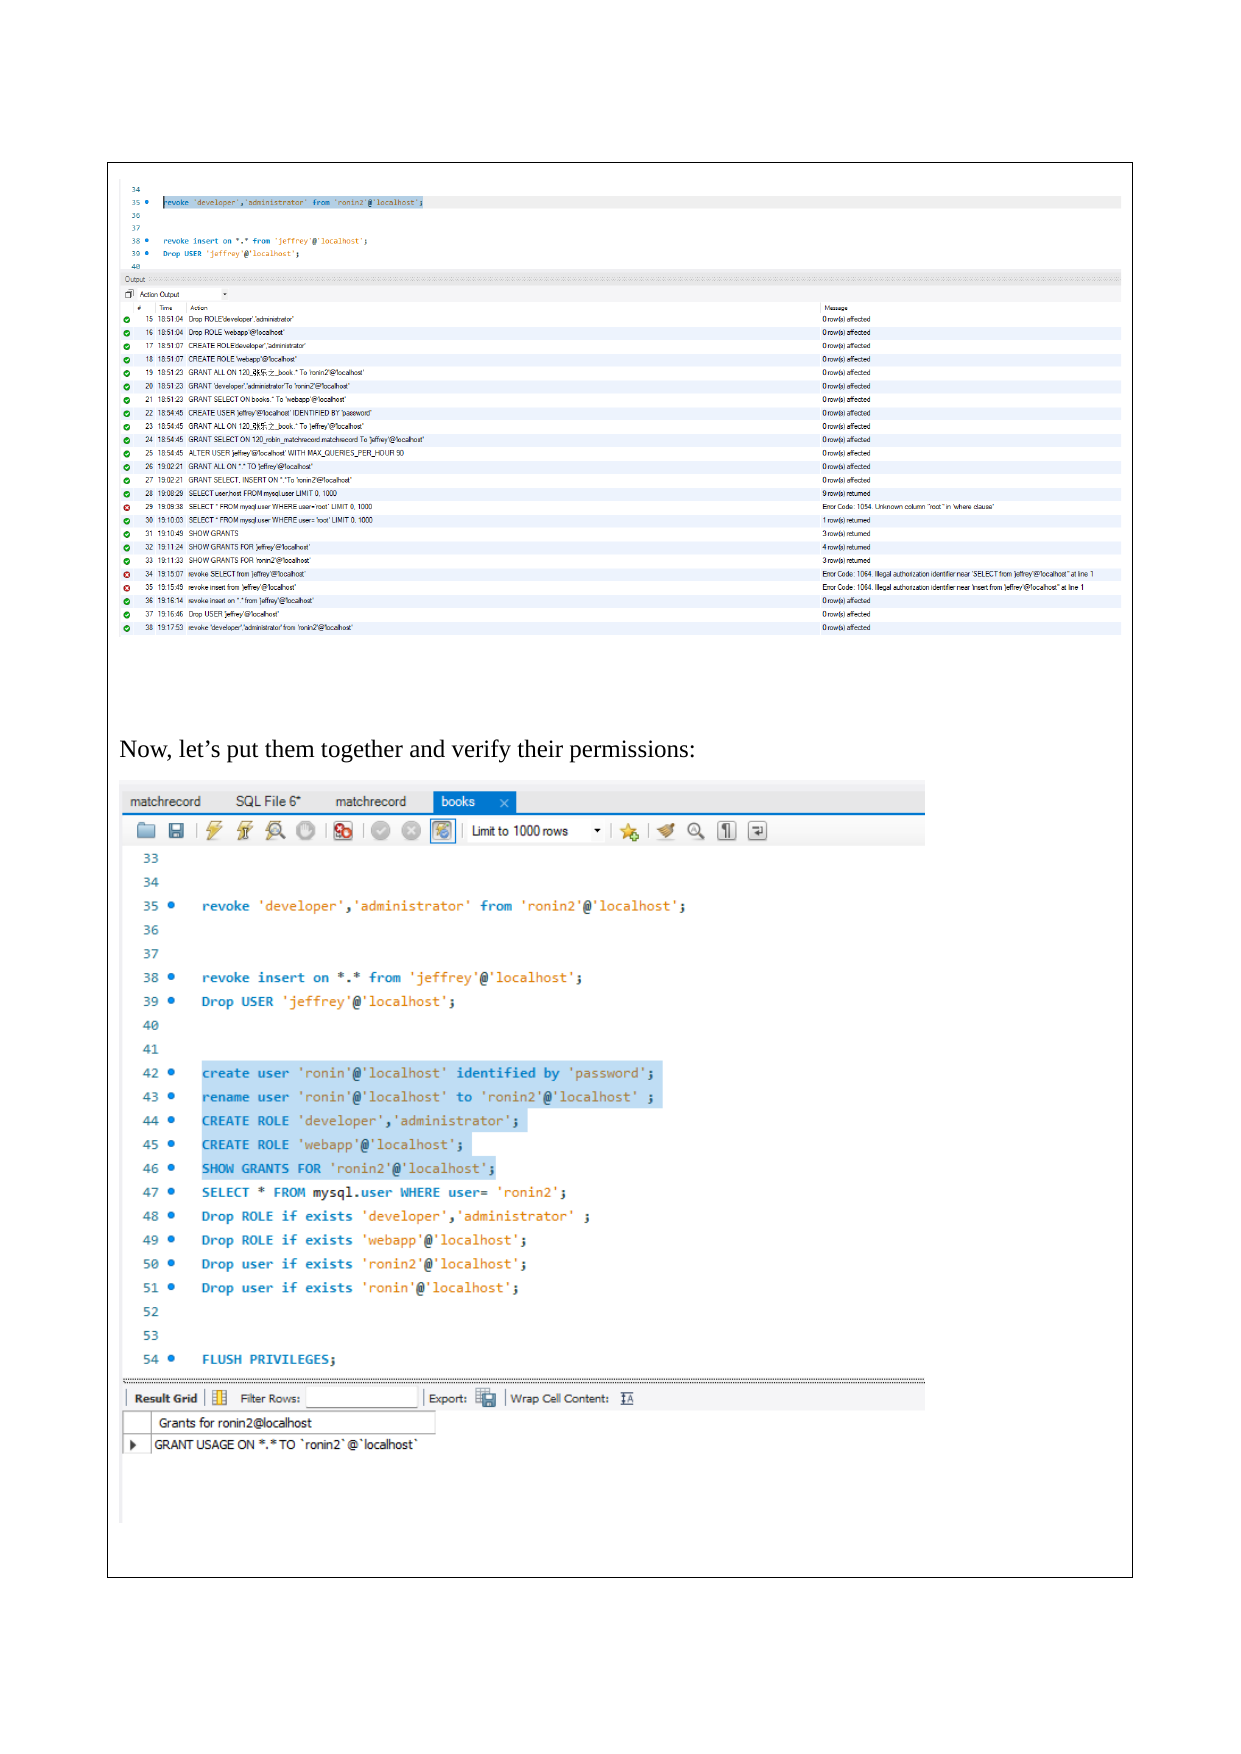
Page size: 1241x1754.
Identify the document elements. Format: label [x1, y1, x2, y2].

picture [119, 179, 1122, 637]
picture [119, 780, 925, 1523]
table_cell [108, 163, 1132, 1577]
